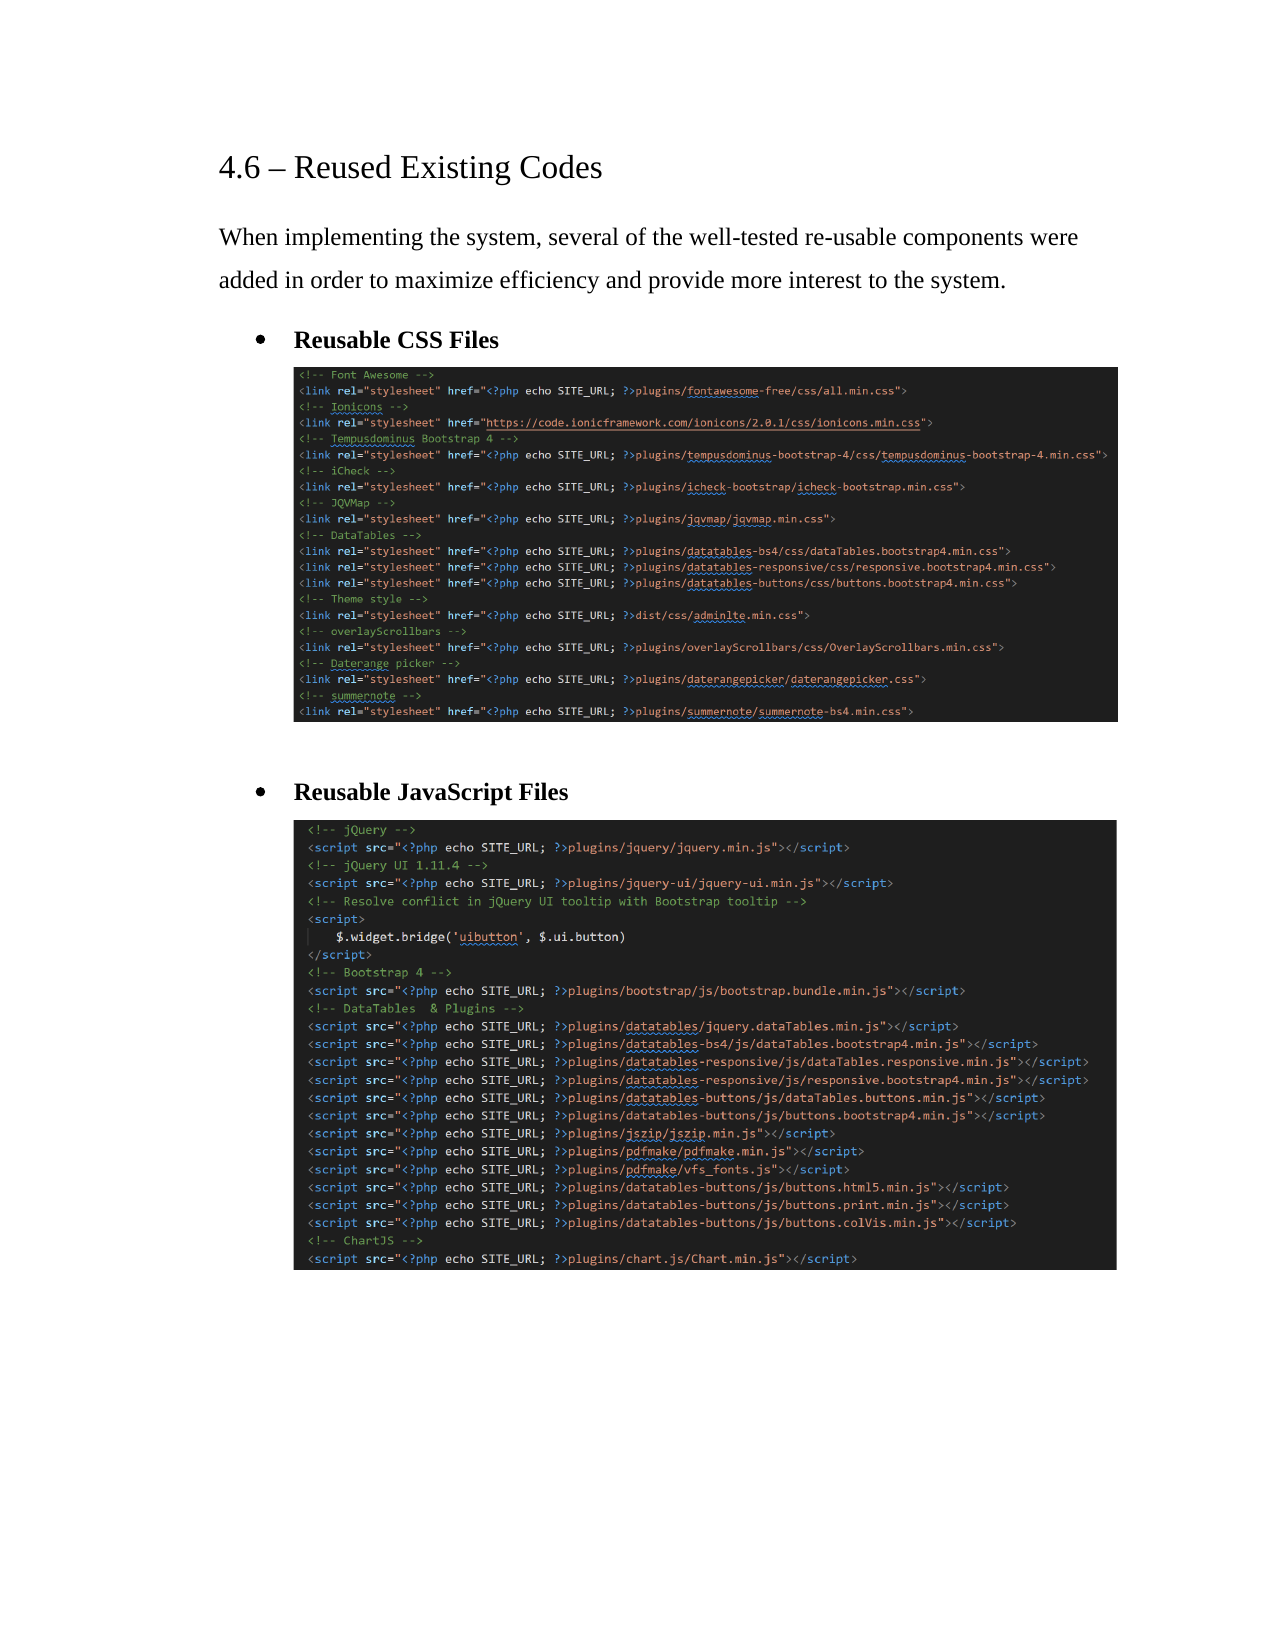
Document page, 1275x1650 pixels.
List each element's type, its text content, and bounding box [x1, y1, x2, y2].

text When implementing the system, several of the well-tested re-usable components were added in order to maximize efficiency and provide more interest to the system. [218, 222, 1127, 294]
picture [293, 367, 1118, 722]
picture [293, 820, 1117, 1270]
list Reusable CSS Files [256, 325, 1127, 353]
list Reusable JavaScript Files [256, 777, 1127, 806]
text 4.6 – Reused Existing Codes [218, 148, 1127, 186]
